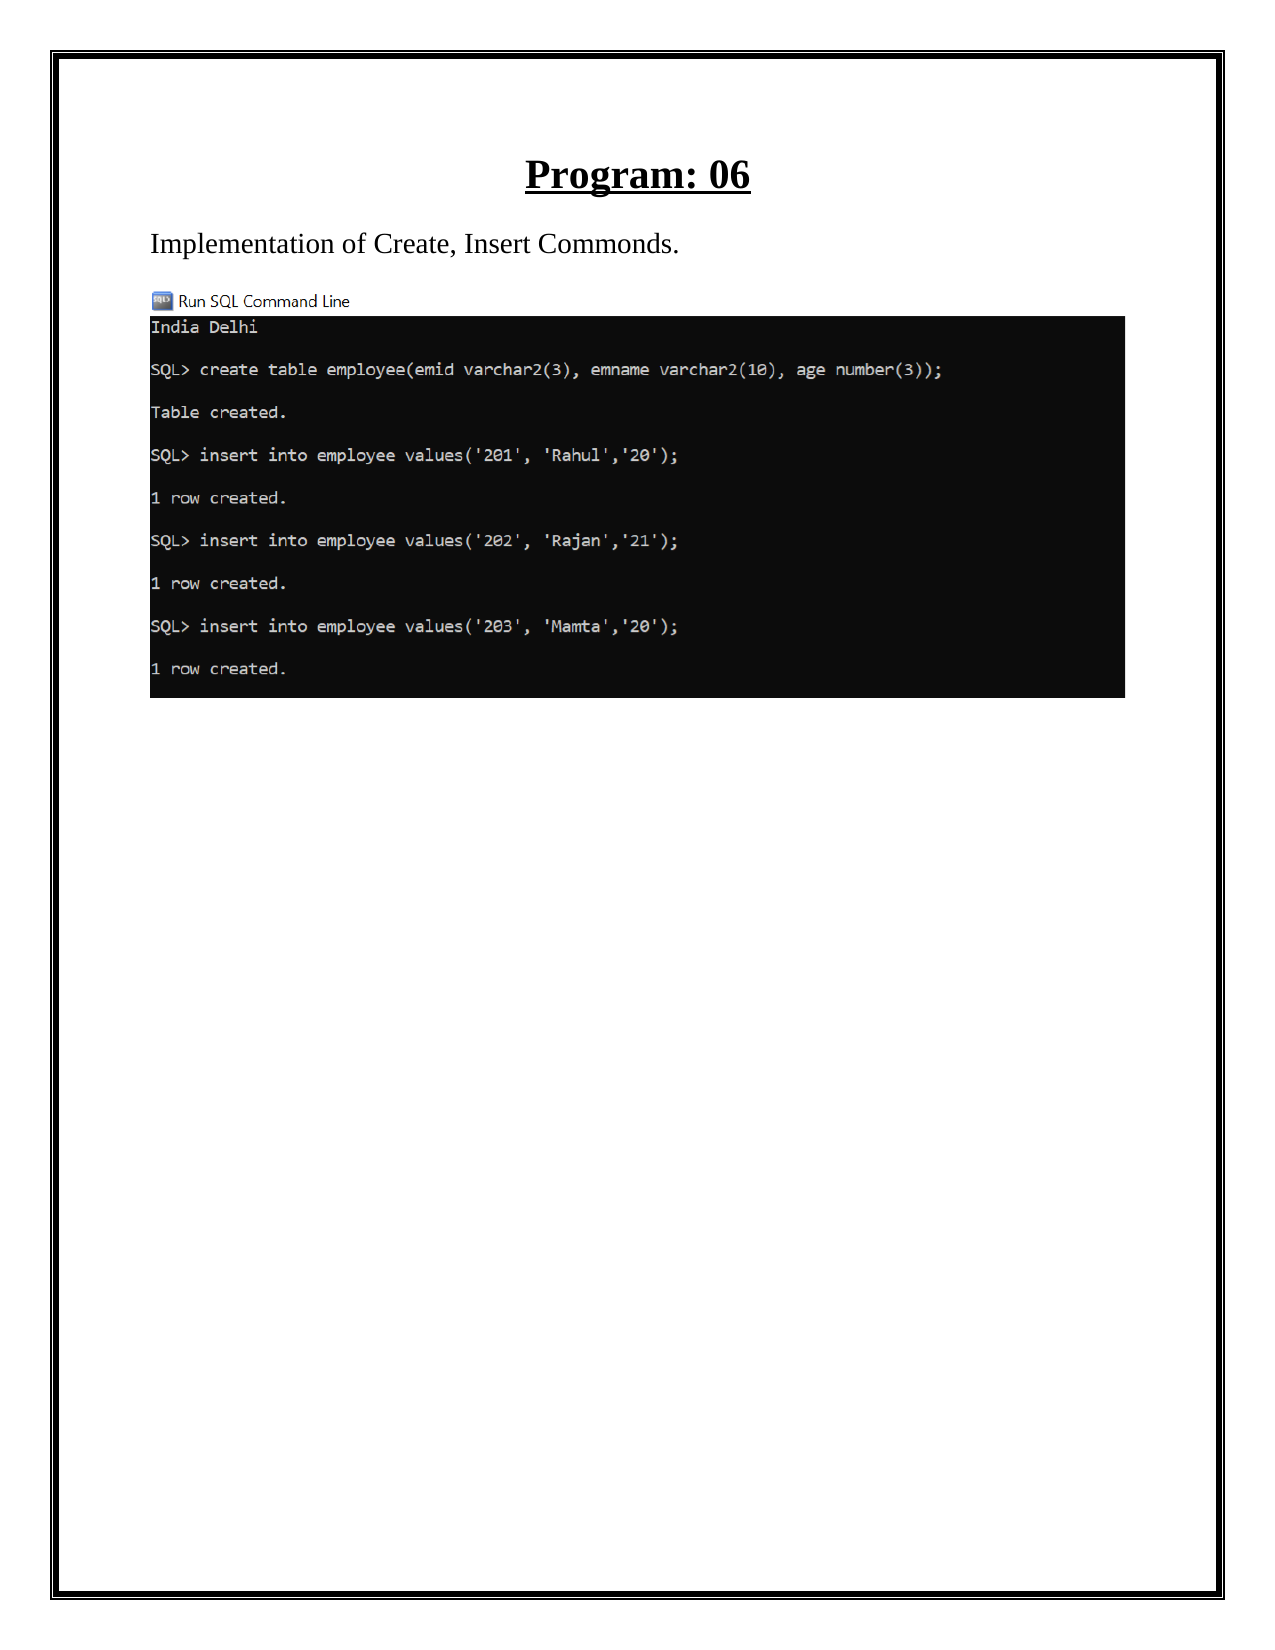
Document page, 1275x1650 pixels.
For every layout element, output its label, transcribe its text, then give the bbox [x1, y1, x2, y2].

text Program: 06 [150, 150, 1125, 198]
text Implementation of Create, Insert Commonds. [150, 226, 1125, 259]
picture [150, 285, 1125, 698]
